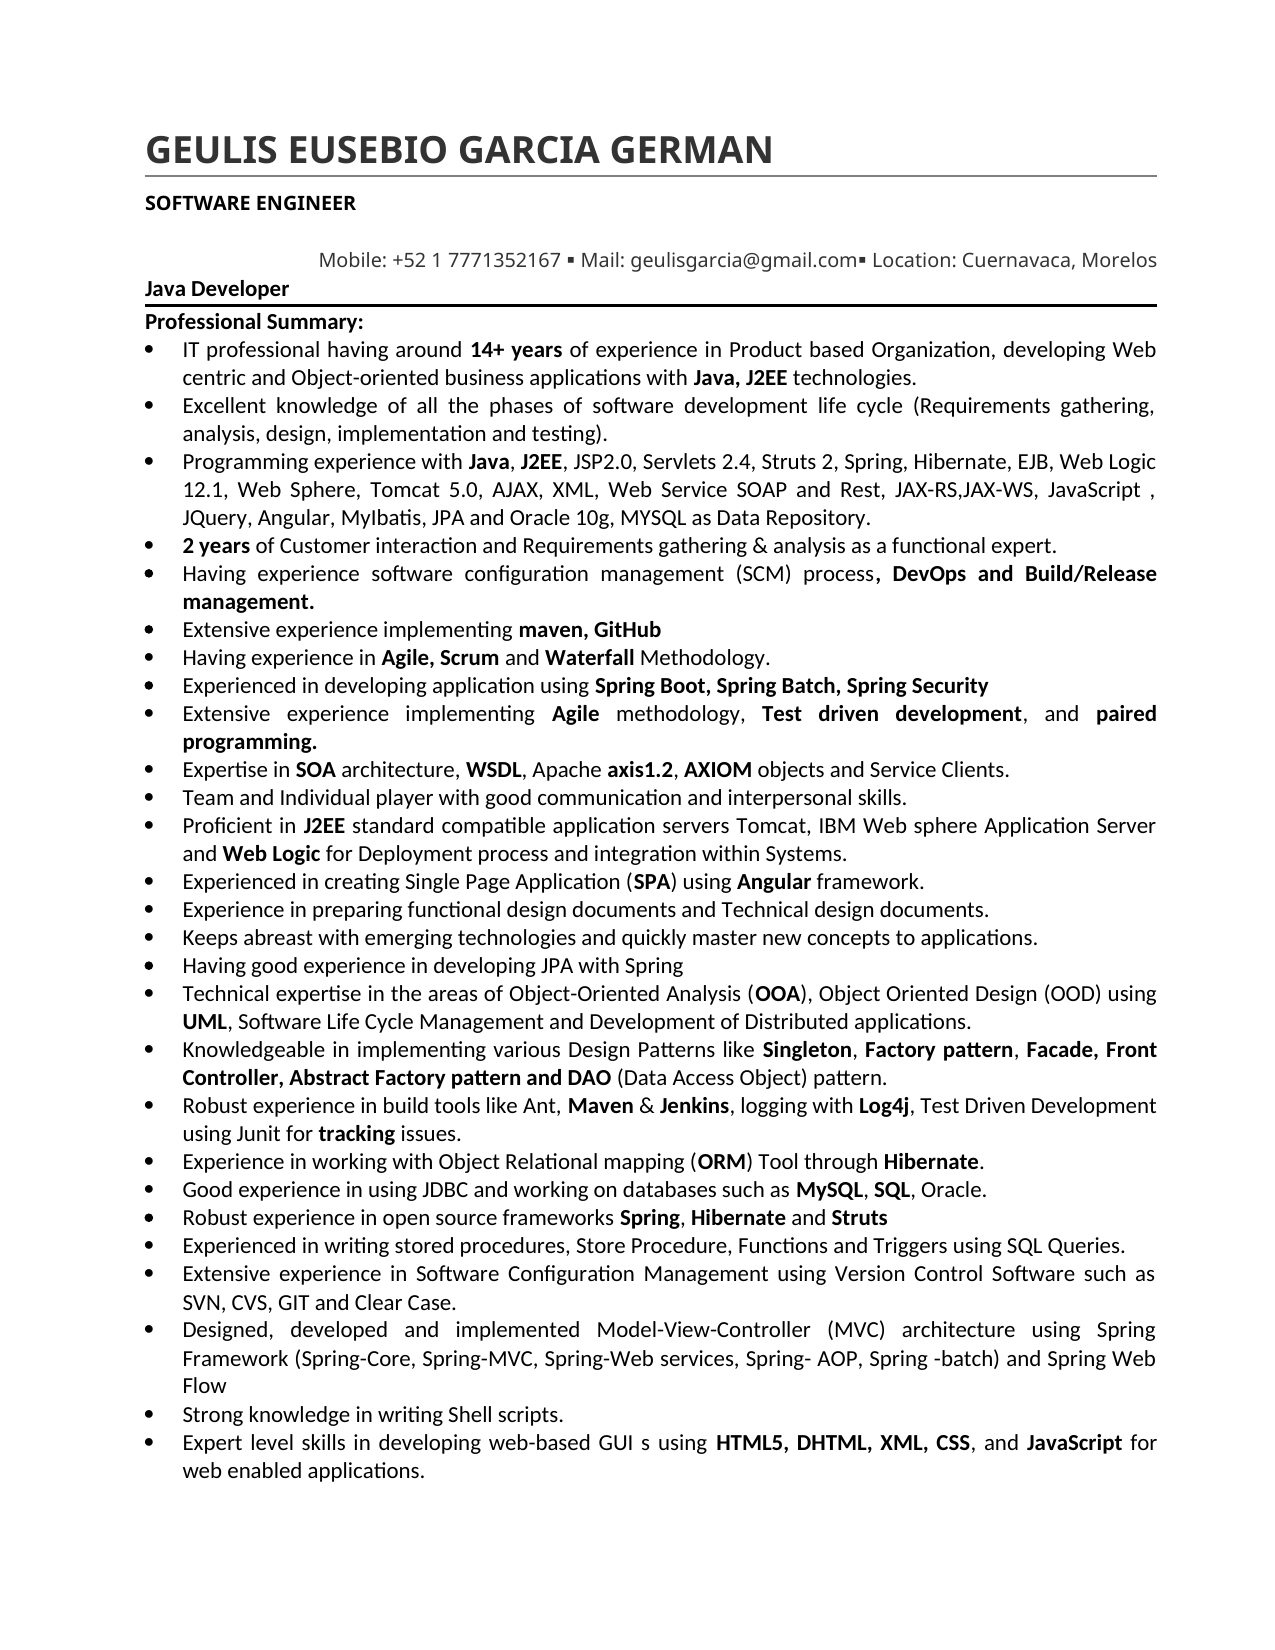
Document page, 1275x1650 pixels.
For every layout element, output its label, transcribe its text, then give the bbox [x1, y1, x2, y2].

text Java Developer [145, 274, 1157, 304]
list Knowledgeable in implementing various Design Patterns like Singleton, Factory pattern, Facade, Front Controller, Abstract Factory pattern and DAO (Data Access Object) pattern. [145, 1035, 1157, 1091]
list Extensive experience implementing maven, GitHub [145, 615, 1157, 643]
list Excellent knowledge of all the phases of software development life cycle (Requirements gathering, analysis, design, implementation and testing). [145, 391, 1157, 447]
list Technical expertise in the areas of Object-Oriented Analysis (OOA), Object Oriented Design (OOD) using UML, Software Life Cycle Management and Development of Distributed applications. [145, 979, 1157, 1035]
list Experienced in creating Single Page Application (SPA) using Angular framework. [145, 867, 1157, 895]
list Having good experience in developing JPA with Spring [145, 951, 1157, 979]
list Extensive experience implementing Agile methodology, Test driven development, and paired programming. [145, 699, 1157, 755]
list Team and Individual player with good communication and interpersonal skills. [145, 783, 1157, 811]
list 2 years of Customer interaction and Requirements gathering & analysis as a functional expert. [145, 531, 1157, 559]
list Designed, developed and implemented Model-View-Controller (MVC) architecture using Spring Framework (Spring-Core, Spring-MVC, Spring-Web services, Spring- AOP, Spring -batch) and Spring Web Flow [145, 1316, 1157, 1400]
list Expert level skills in developing web-based GUI s using HTML5, DHTML, XML, CSS, and JavaScript for web enabled applications. [145, 1428, 1157, 1484]
text Professional Summary: [145, 307, 1157, 335]
list Robust experience in build tools like Ant, Maven & Jenkins, logging with Log4j, Test Driven Development using Junit for tracking issues. [145, 1091, 1157, 1147]
text Software engineer [145, 177, 1157, 216]
list Proficient in J2EE standard compatible application servers Tomcat, IBM Web sphere Application Server and Web Logic for Deployment process and integration within Systems. [145, 811, 1157, 867]
list Robust experience in open source frameworks Spring, Hibernate and Struts [145, 1203, 1157, 1232]
list IT professional having around 14+ years of experience in Product based Organization, developing Web centric and Object-oriented business applications with Java, J2EE technologies. [145, 335, 1157, 391]
list Programming experience with Java, J2EE, JSP2.0, Servlets 2.4, Struts 2, Spring, Hibernate, EJB, Web Logic 12.1, Web Sphere, Tomcat 5.0, AJAX, XML, Web Service SOAP and Rest, JAX-RS,JAX-WS, JavaScript , JQuery, Angular, MyIbatis, JPA and Oracle 10g, MYSQL as Data Repository. [145, 447, 1157, 531]
list Keeps abreast with emerging technologies and quickly master new concepts to applications. [145, 923, 1157, 951]
list Experienced in writing stored procedures, Store Procedure, Functions and Triggers using SQL Queries. [145, 1232, 1157, 1259]
list Good experience in using JDBC and working on databases such as MySQL, SQL, Oracle. [145, 1176, 1157, 1203]
text Mobile: +52 1 7771352167 Mail: geulisgarcia@gmail.com Location: Cuernavaca, Morelos [145, 247, 1157, 274]
list Expertise in SOA architecture, WSDL, Apache axis1.2, AXIOM objects and Service Clients. [145, 755, 1157, 783]
list Strong knowledge in writing Shell scripts. [145, 1400, 1157, 1428]
list Having experience software configuration management (SCM) process, DevOps and Build/Release management. [145, 559, 1157, 615]
list Experience in working with Object Relational mapping (ORM) Tool through Hibernate. [145, 1147, 1157, 1176]
list Experienced in developing application using Spring Boot, Spring Batch, Spring Security [145, 671, 1157, 699]
list Extensive experience in Software Configuration Management using Version Control Software such as SVN, CVS, GIT and Clear Case. [145, 1259, 1157, 1316]
list Having experience in Agile, Scrum and Waterfall Methodology. [145, 643, 1157, 671]
subtitle GEULIS EUSEBIO GARCIA GERMAN [145, 123, 1157, 174]
list Experience in preparing functional design documents and Technical design documents. [145, 895, 1157, 923]
